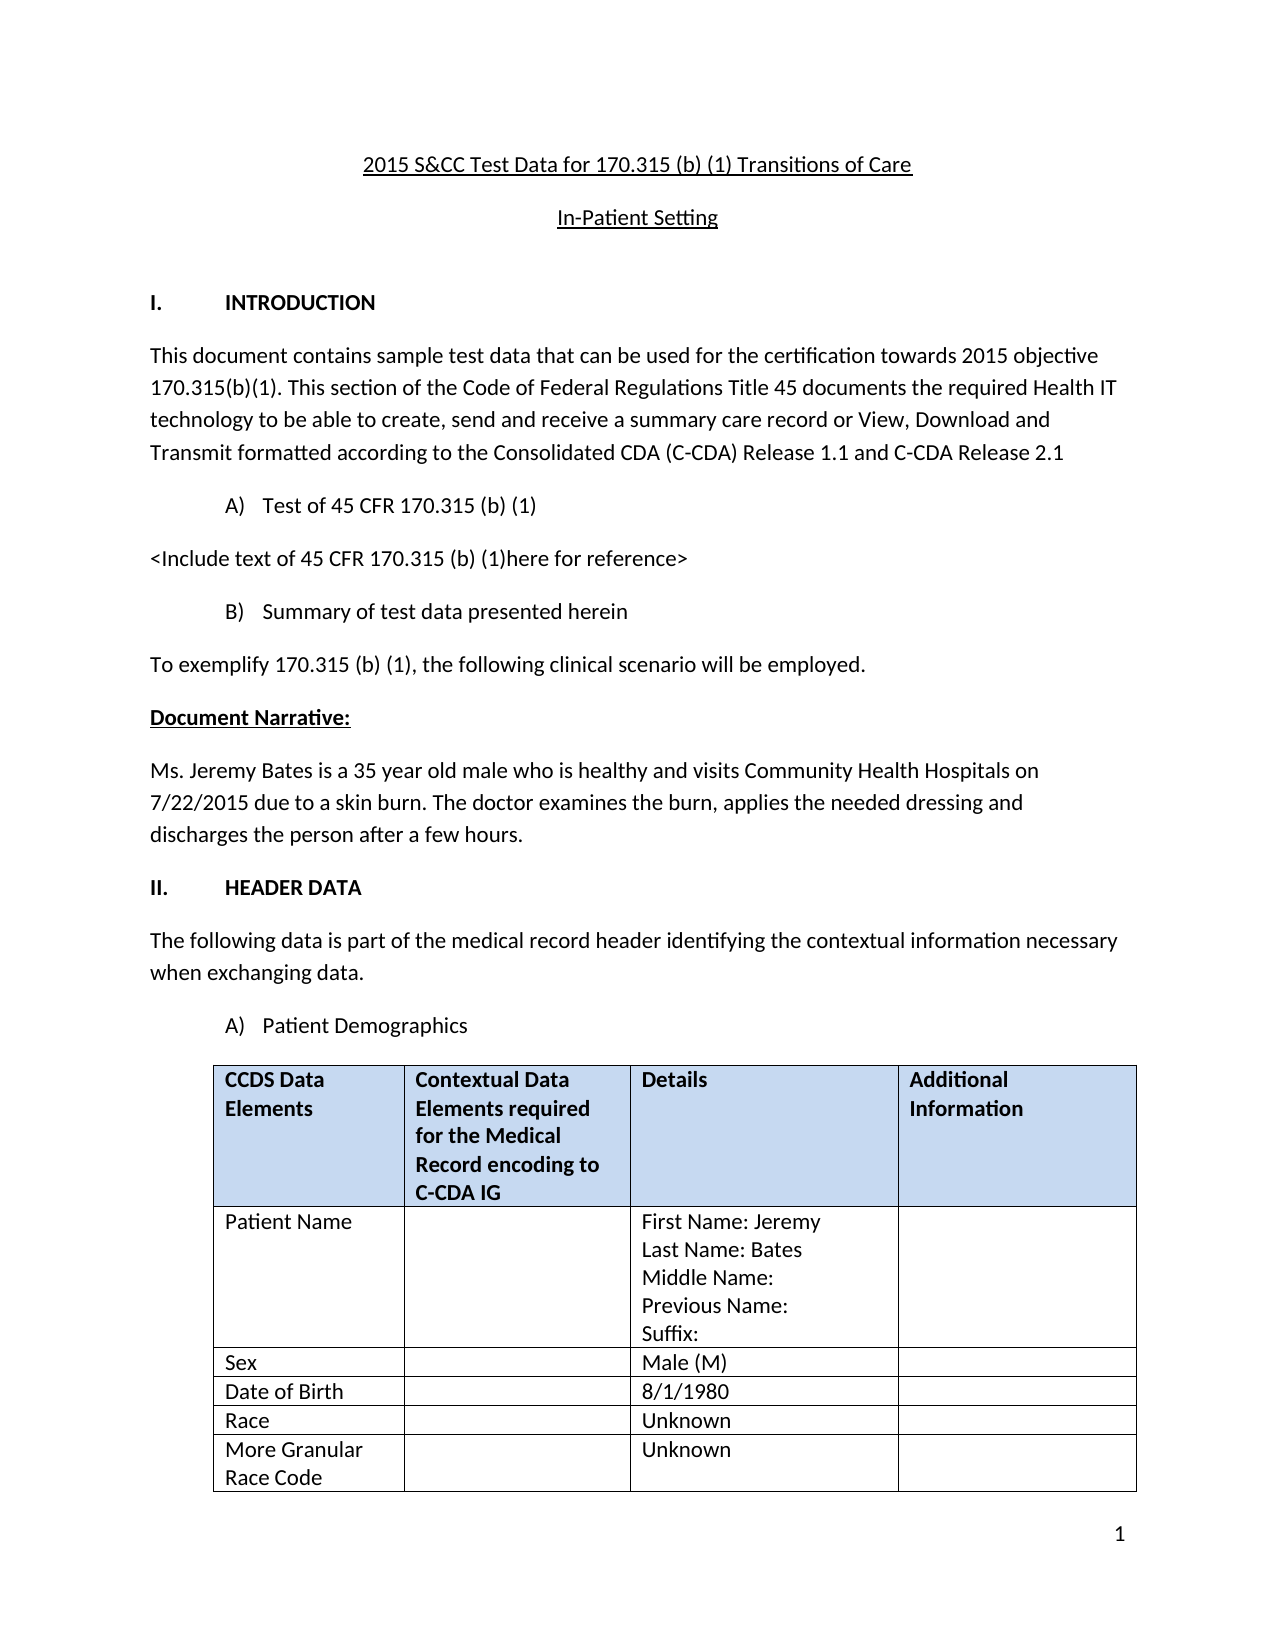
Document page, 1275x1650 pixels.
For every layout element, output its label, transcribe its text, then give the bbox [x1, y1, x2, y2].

text 2015 S&CC Test Data for 170.315 (b) (1) Transitions of Care [150, 150, 1125, 178]
text Ms. Jeremy Bates is a 35 year old male who is healthy and visits Community Health Hospitals on 7/22/2015 due to a skin burn. The doctor examines the burn, applies the needed dressing and discharges the person after a few hours. [150, 756, 1125, 848]
table_cell [405, 1377, 630, 1405]
table_cell [405, 1348, 630, 1376]
table_header Additional Information [899, 1066, 1136, 1206]
table_cell [899, 1406, 1136, 1434]
table_header CCDS Data Elements [214, 1066, 404, 1206]
text Document Narrative: [150, 703, 1125, 731]
table_cell [405, 1435, 630, 1491]
table_cell [405, 1207, 630, 1347]
list Test of 45 CFR 170.315 (b) (1) [225, 491, 1125, 519]
text To exemplify 170.315 (b) (1), the following clinical scenario will be employed. [150, 650, 1125, 678]
text In-Patient Setting [150, 203, 1125, 231]
table_cell Male (M) [631, 1348, 898, 1376]
list Patient Demographics [225, 1012, 1125, 1039]
table_cell Unknown [631, 1435, 898, 1491]
table_cell [899, 1435, 1136, 1491]
text <Include text of 45 CFR 170.315 (b) (1)here for reference> [150, 544, 1125, 572]
table_cell [899, 1207, 1136, 1347]
table_cell Patient Name [214, 1207, 404, 1347]
list Introduction [150, 288, 1125, 316]
text The following data is part of the medical record header identifying the contextual information necessary when exchanging data. [150, 926, 1125, 987]
table_header Details [631, 1066, 898, 1206]
table_cell [899, 1348, 1136, 1376]
list Header Data [150, 873, 1125, 901]
table_cell Sex [214, 1348, 404, 1376]
table_cell Unknown [631, 1406, 898, 1434]
list Summary of test data presented herein [225, 597, 1125, 625]
text This document contains sample test data that can be used for the certification towards 2015 objective 170.315(b)(1). This section of the Code of Federal Regulations Title 45 documents the required Health IT technology to be able to create, send and receive a summary care record or View, Download and Transmit formatted according to the Consolidated CDA (C-CDA) Release 1.1 and C-CDA Release 2.1 [150, 341, 1125, 466]
table_cell [405, 1406, 630, 1434]
table_cell More Granular Race Code [214, 1435, 404, 1491]
table_cell Race [214, 1406, 404, 1434]
table_cell 8/1/1980 [631, 1377, 898, 1405]
table_header Contextual Data Elements required for the Medical Record encoding to C-CDA IG [405, 1066, 630, 1206]
table_cell [899, 1377, 1136, 1405]
table_cell First Name: Jeremy Last Name: Bates Middle Name: Previous Name: Suffix: [631, 1207, 898, 1347]
table_cell Date of Birth [214, 1377, 404, 1405]
